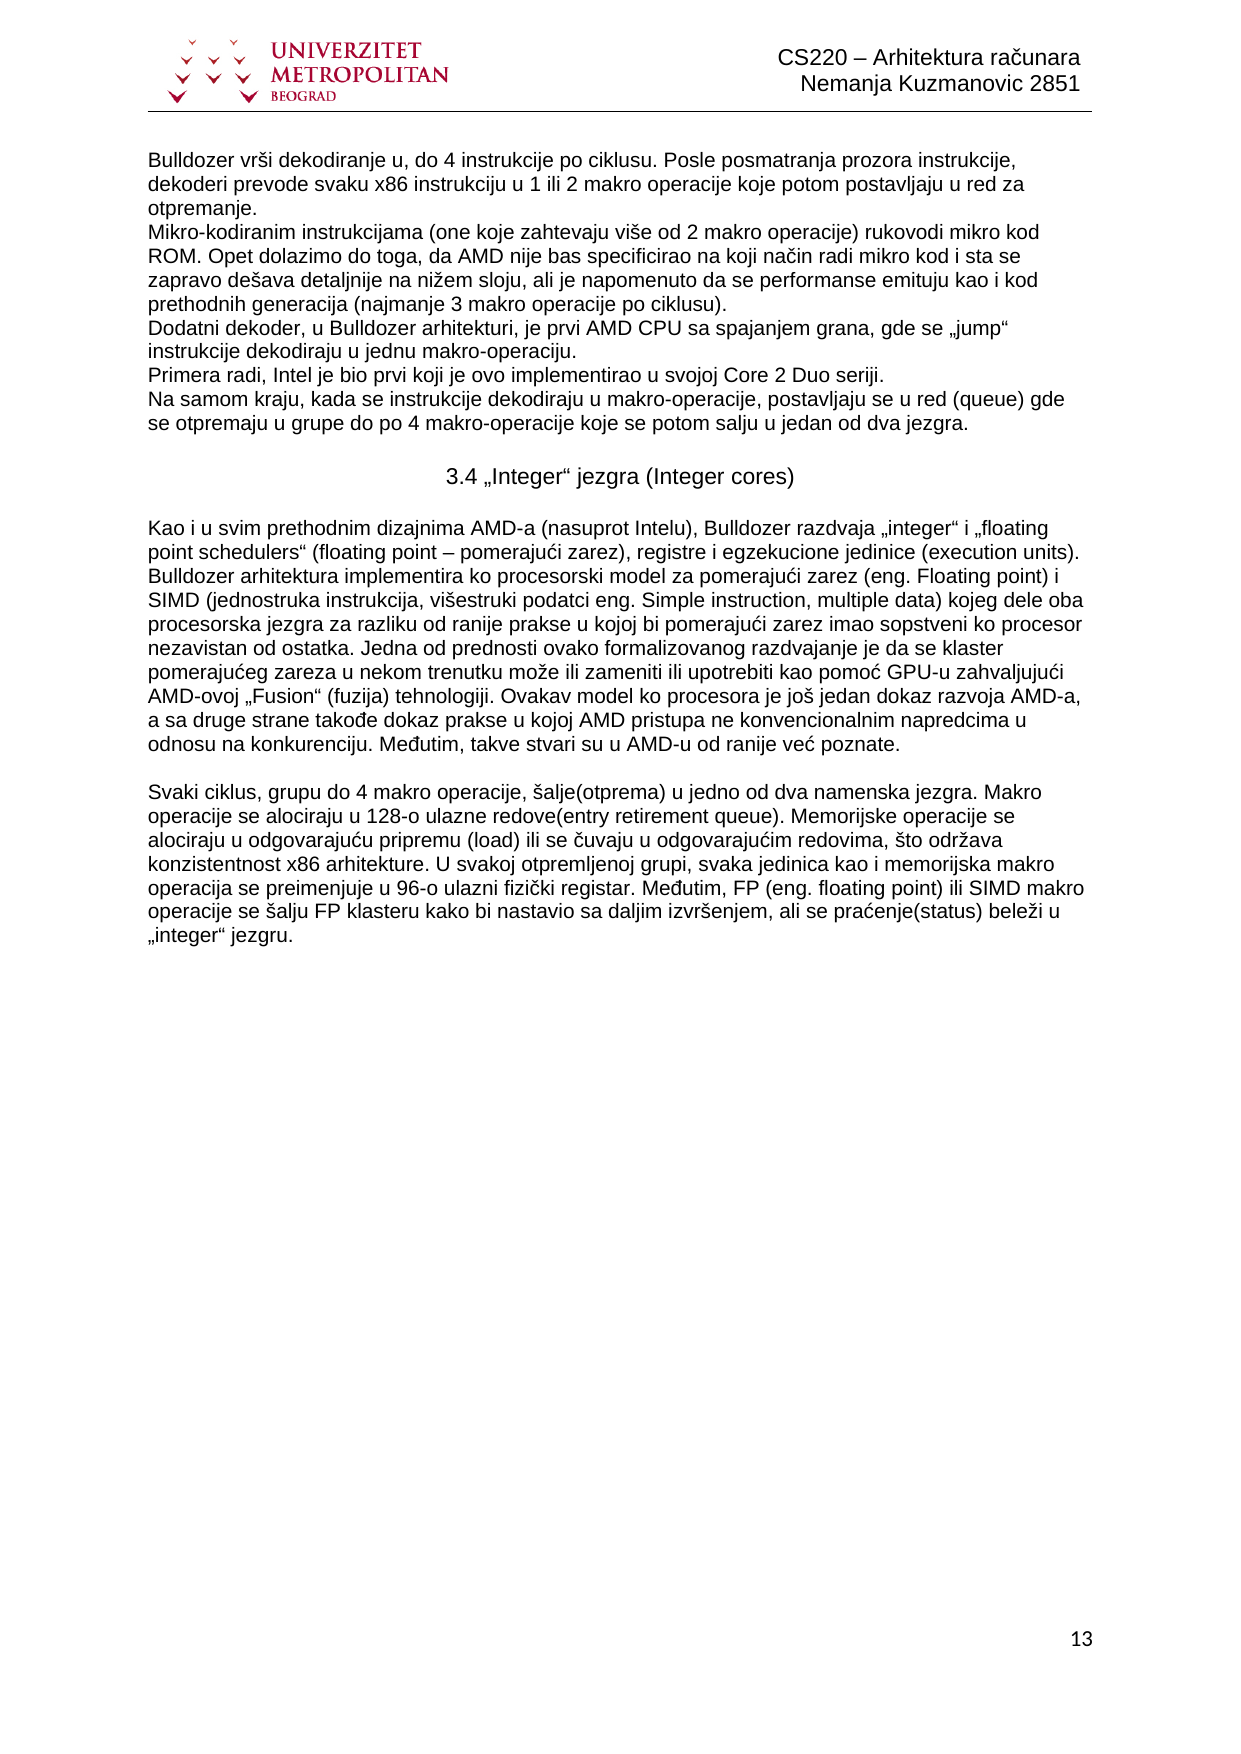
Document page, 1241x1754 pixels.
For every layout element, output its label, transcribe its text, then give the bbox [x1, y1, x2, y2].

text Primera radi, Intel je bio prvi koji je ovo implementirao u svojoj Core 2 Duo seriji. [148, 363, 1093, 387]
text Mikro-kodiranim instrukcijama (one koje zahtevaju više od 2 makro operacije) rukovodi mikro kod ROM. Opet dolazimo do toga, da AMD nije bas specificirao na koji način radi mikro kod i sta se zapravo dešava detaljnije na nižem sloju, ali je napomenuto da se performanse emituju kao i kod prethodnih generacija (najmanje 3 makro operacije po ciklusu). [148, 219, 1093, 315]
picture [158, 29, 458, 111]
text Svaki ciklus, grupu do 4 makro operacije, šalje(otprema) u jedno od dva namenska jezgra. Makro operacije se alociraju u 128-o ulazne redove(entry retirement queue). Memorijske operacije se alociraju u odgovarajuću pripremu (load) ili se čuvaju u odgovarajućim redovima, što održava konzistentnost x86 arhitekture. U svakoj otpremljenoj grupi, svaka jedinica kao i memorijska makro operacija se preimenjuje u 96-o ulazni fizički registar. Međutim, FP (eng. floating point) ili SIMD makro operacije se šalju FP klasteru kako bi nastavio sa daljim izvršenjem, ali se praćenje(status) beleži u „integer“ jezgru. [148, 779, 1093, 947]
text Bulldozer vrši dekodiranje u, do 4 instrukcije po ciklusu. Posle posmatranja prozora instrukcije, dekoderi prevode svaku x86 instrukciju u 1 ili 2 makro operacije koje potom postavljaju u red za otpremanje. [148, 148, 1093, 219]
text Na samom kraju, kada se instrukcije dekodiraju u makro-operacije, postavljaju se u red (queue) gde se otpremaju u grupe do po 4 makro-operacije koje se potom salju u jedan od dva jezgra. [148, 387, 1093, 435]
subtitle 3.4 „Integer“ jezgra (Integer cores) [148, 463, 1093, 489]
text Kao i u svim prethodnim dizajnima AMD-a (nasuprot Intelu), Bulldozer razdvaja „integer“ i „floating point schedulers“ (floating point – pomerajući zarez), registre i egzekucione jedinice (execution units). Bulldozer arhitektura implementira ko procesorski model za pomerajući zarez (eng. Floating point) i SIMD (jednostruka instrukcija, višestruki podatci eng. Simple instruction, multiple data) kojeg dele oba procesorska jezgra za razliku od ranije prakse u kojoj bi pomerajući zarez imao sopstveni ko procesor nezavistan od ostatka. Jedna od prednosti ovako formalizovanog razdvajanje je da se klaster pomerajućeg zareza u nekom trenutku može ili zameniti ili upotrebiti kao pomoć GPU-u zahvaljujući AMD-ovoj „Fusion“ (fuzija) tehnologiji. Ovakav model ko procesora je još jedan dokaz razvoja AMD-a, a sa druge strane takođe dokaz prakse u kojoj AMD pristupa ne konvencionalnim napredcima u odnosu na konkurenciju. Međutim, takve stvari su u AMD-u od ranije već poznate. [148, 516, 1093, 756]
text Dodatni dekoder, u Bulldozer arhitekturi, je prvi AMD CPU sa spajanjem grana, gde se „jump“ instrukcije dekodiraju u jednu makro-operaciju. [148, 315, 1093, 363]
